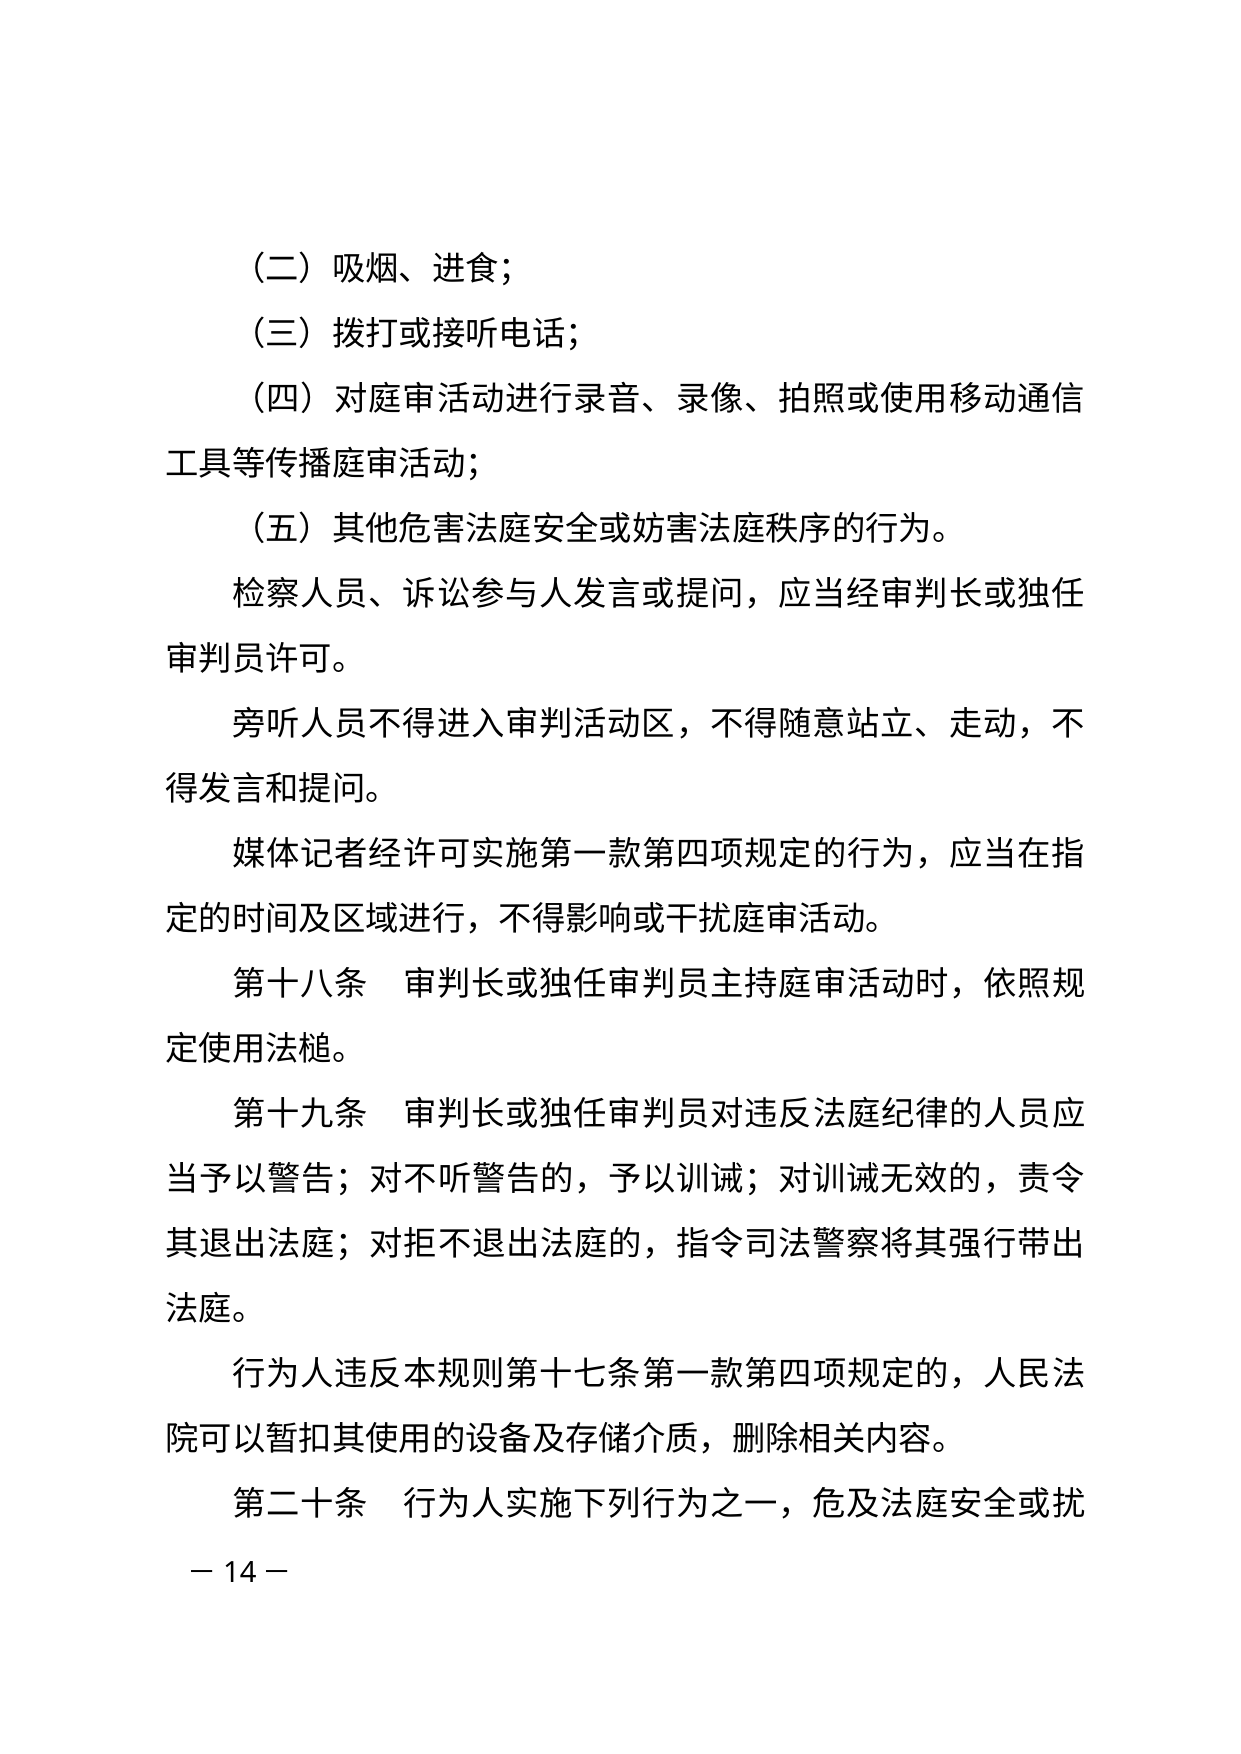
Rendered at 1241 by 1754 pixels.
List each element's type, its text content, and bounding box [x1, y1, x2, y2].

text 检察人员、诉讼参与人发言或提问，应当经审判长或独任审判员许可。 [165, 558, 1087, 688]
text 行为人违反本规则第十七条第一款第四项规定的，人民法院可以暂扣其使用的设备及存储介质，删除相关内容。 [165, 1338, 1087, 1468]
text （五）其他危害法庭安全或妨害法庭秩序的行为。 [165, 493, 1087, 558]
text 第十八条 审判长或独任审判员主持庭审活动时，依照规定使用法槌。 [165, 948, 1087, 1078]
text （三）拨打或接听电话； [165, 298, 1087, 363]
text 旁听人员不得进入审判活动区，不得随意站立、走动，不得发言和提问。 [165, 688, 1087, 818]
text （二）吸烟、进食； [165, 233, 1087, 298]
text 媒体记者经许可实施第一款第四项规定的行为，应当在指定的时间及区域进行，不得影响或干扰庭审活动。 [165, 818, 1087, 948]
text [165, 1468, 1087, 1533]
text 第十九条 审判长或独任审判员对违反法庭纪律的人员应当予以警告；对不听警告的，予以训诫；对训诫无效的，责令其退出法庭；对拒不退出法庭的，指令司法警察将其强行带出法庭。 [165, 1078, 1087, 1338]
text （四）对庭审活动进行录音、录像、拍照或使用移动通信工具等传播庭审活动； [165, 363, 1087, 493]
